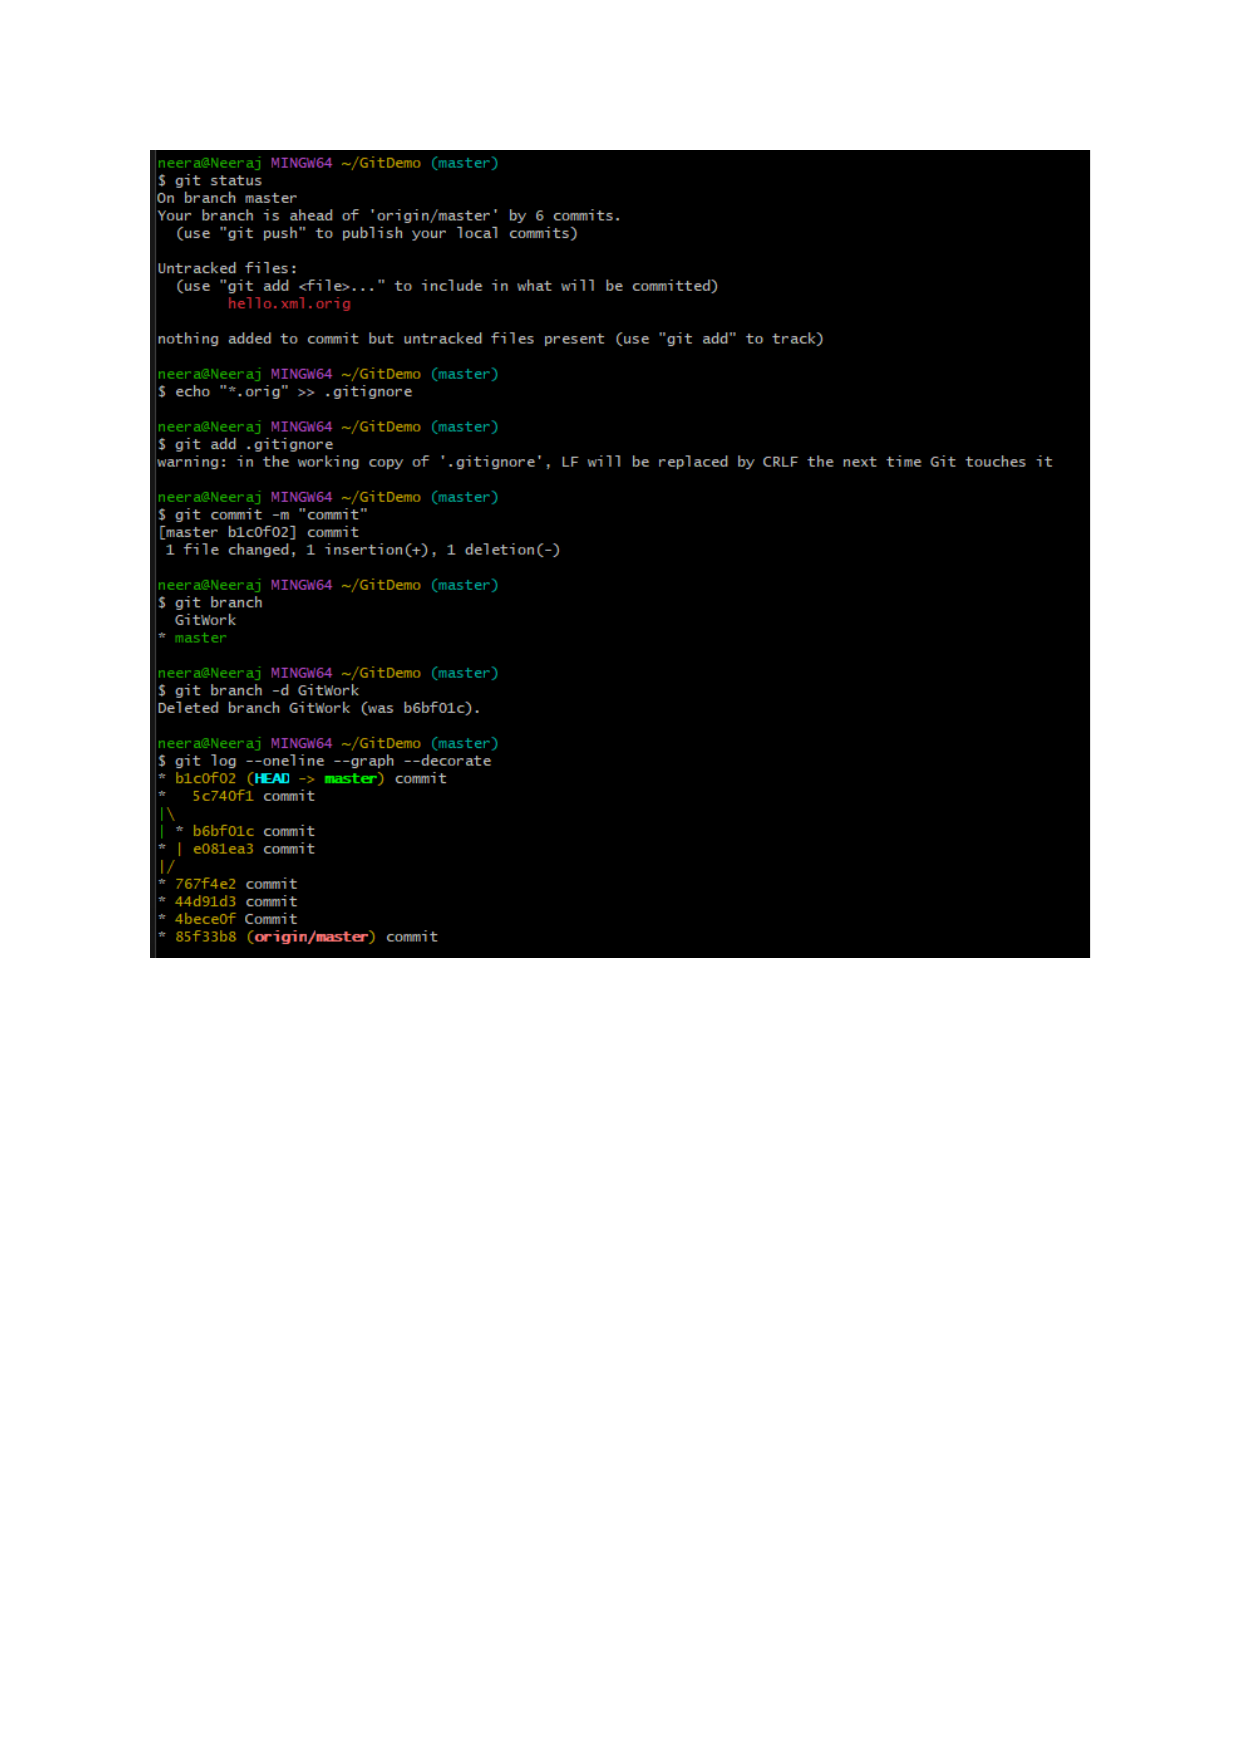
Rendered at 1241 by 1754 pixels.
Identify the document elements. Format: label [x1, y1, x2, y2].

picture [150, 150, 1091, 958]
